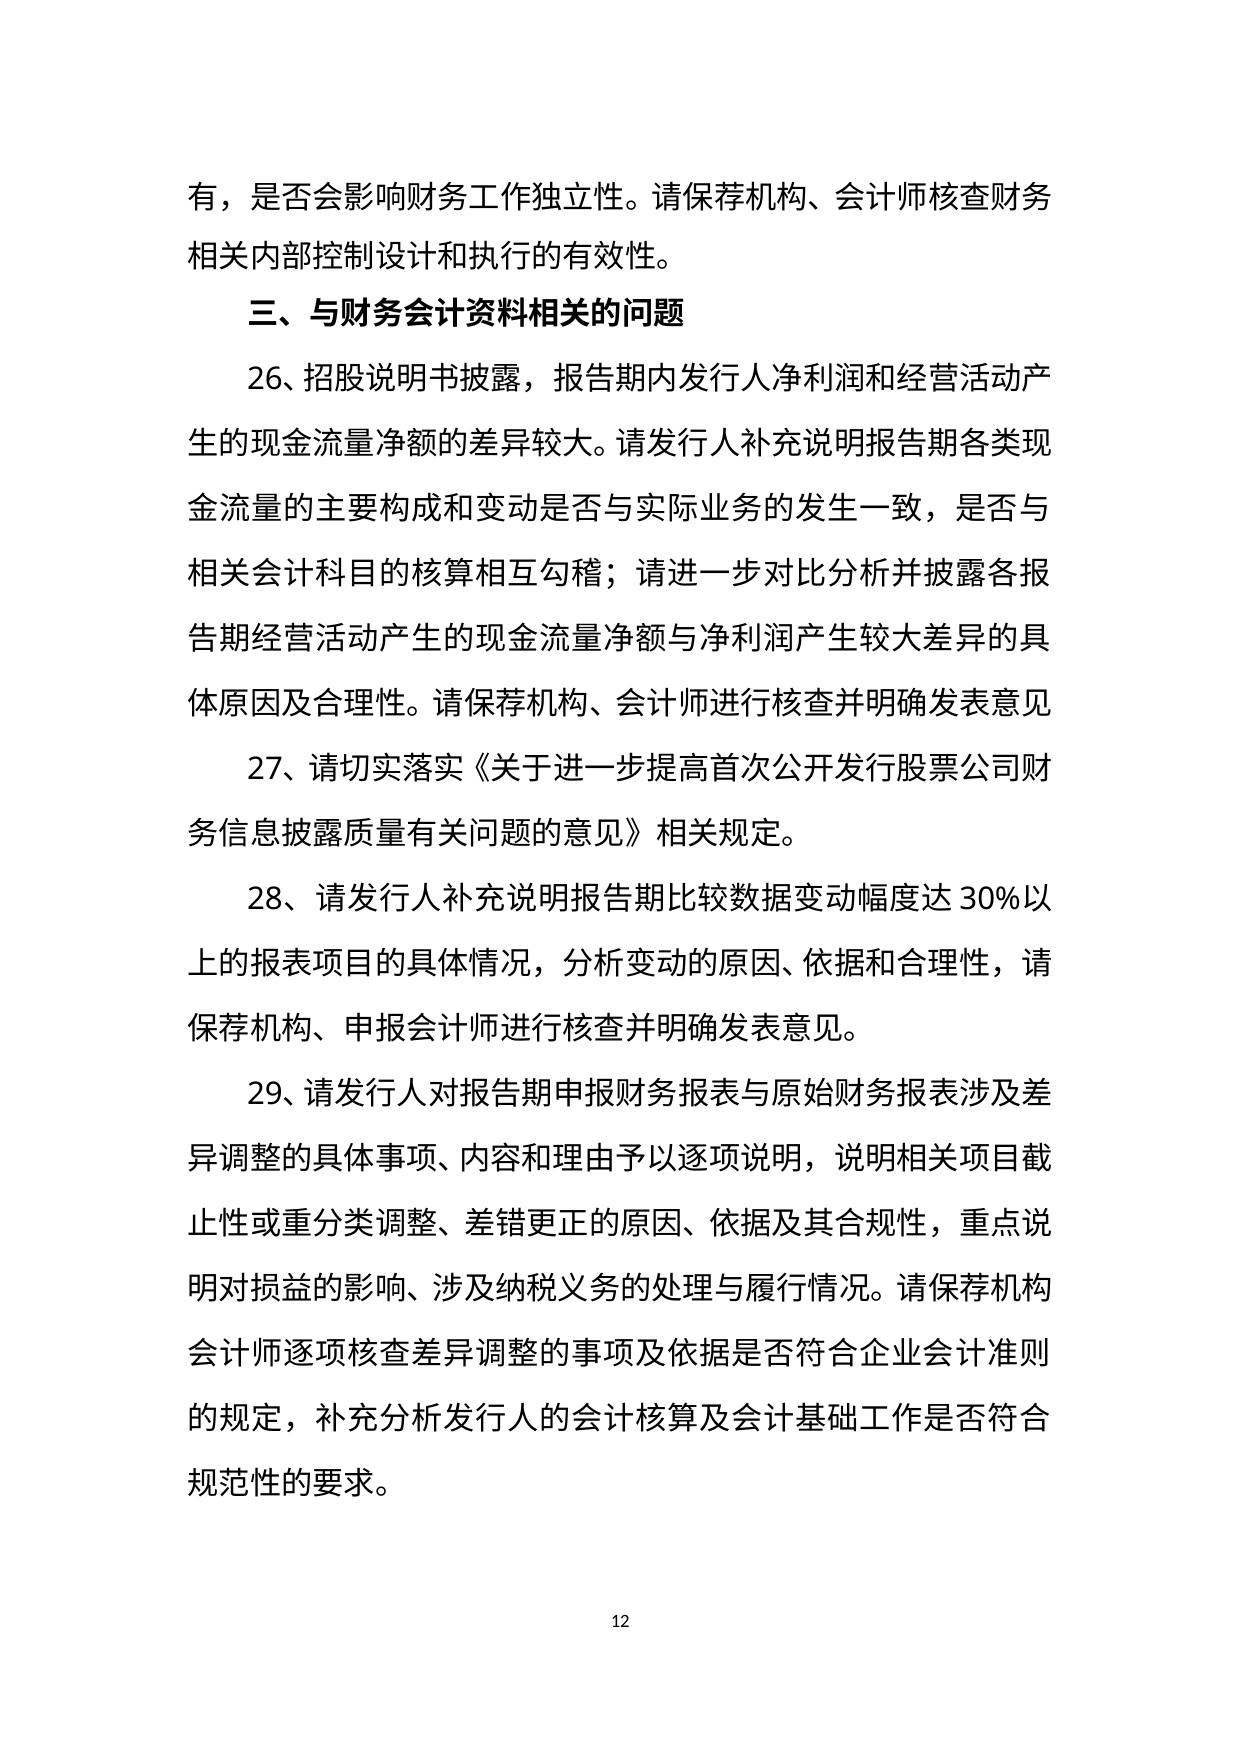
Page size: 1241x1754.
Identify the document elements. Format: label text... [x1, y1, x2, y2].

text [187, 162, 1053, 279]
text 24、请严格按照《企业会计准则》、《上市公司信息披露管理办法》及证券交易所颁布的业务规则中相关规定完整、准确的披露关联方关系及交易。 [187, 279, 1053, 454]
text 27、请切实落实《关于进一步提高首次公开发行股票公司财务信息披露质量有关问题的意见》相关规定。 [187, 1207, 1053, 1337]
text 25、请保荐机构、会计师说明公司财务部门人员与公司董监高、控股股东及实际控制人（如为个人）是否具有亲属关系，如有，是否会影响财务工作独立性。请保荐机构、会计师核查财务相关内部控制设计和执行的有效性。 [187, 454, 1053, 687]
text 26、招股说明书披露，报告期内发行人净利润和经营活动产生的现金流量净额的差异较大。请发行人补充说明报告期各类现金流量的主要构成和变动是否与实际业务的发生一致，是否与相关会计科目的核算相互勾稽；请进一步对比分析并披露各报告期经营活动产生的现金流量净额与净利润产生较大差异的具体原因及合理性。请保荐机构、会计师进行核查并明确发表意见。 [187, 752, 1053, 1207]
text 三、与财务会计资料相关的问题 [187, 687, 1053, 752]
text 28、请发行人补充说明报告期比较数据变动幅度达30%以上的报表项目的具体情况，分析变动的原因、依据和合理性，请保荐机构、申报会计师进行核查并明确发表意见。 [187, 1337, 1053, 1532]
